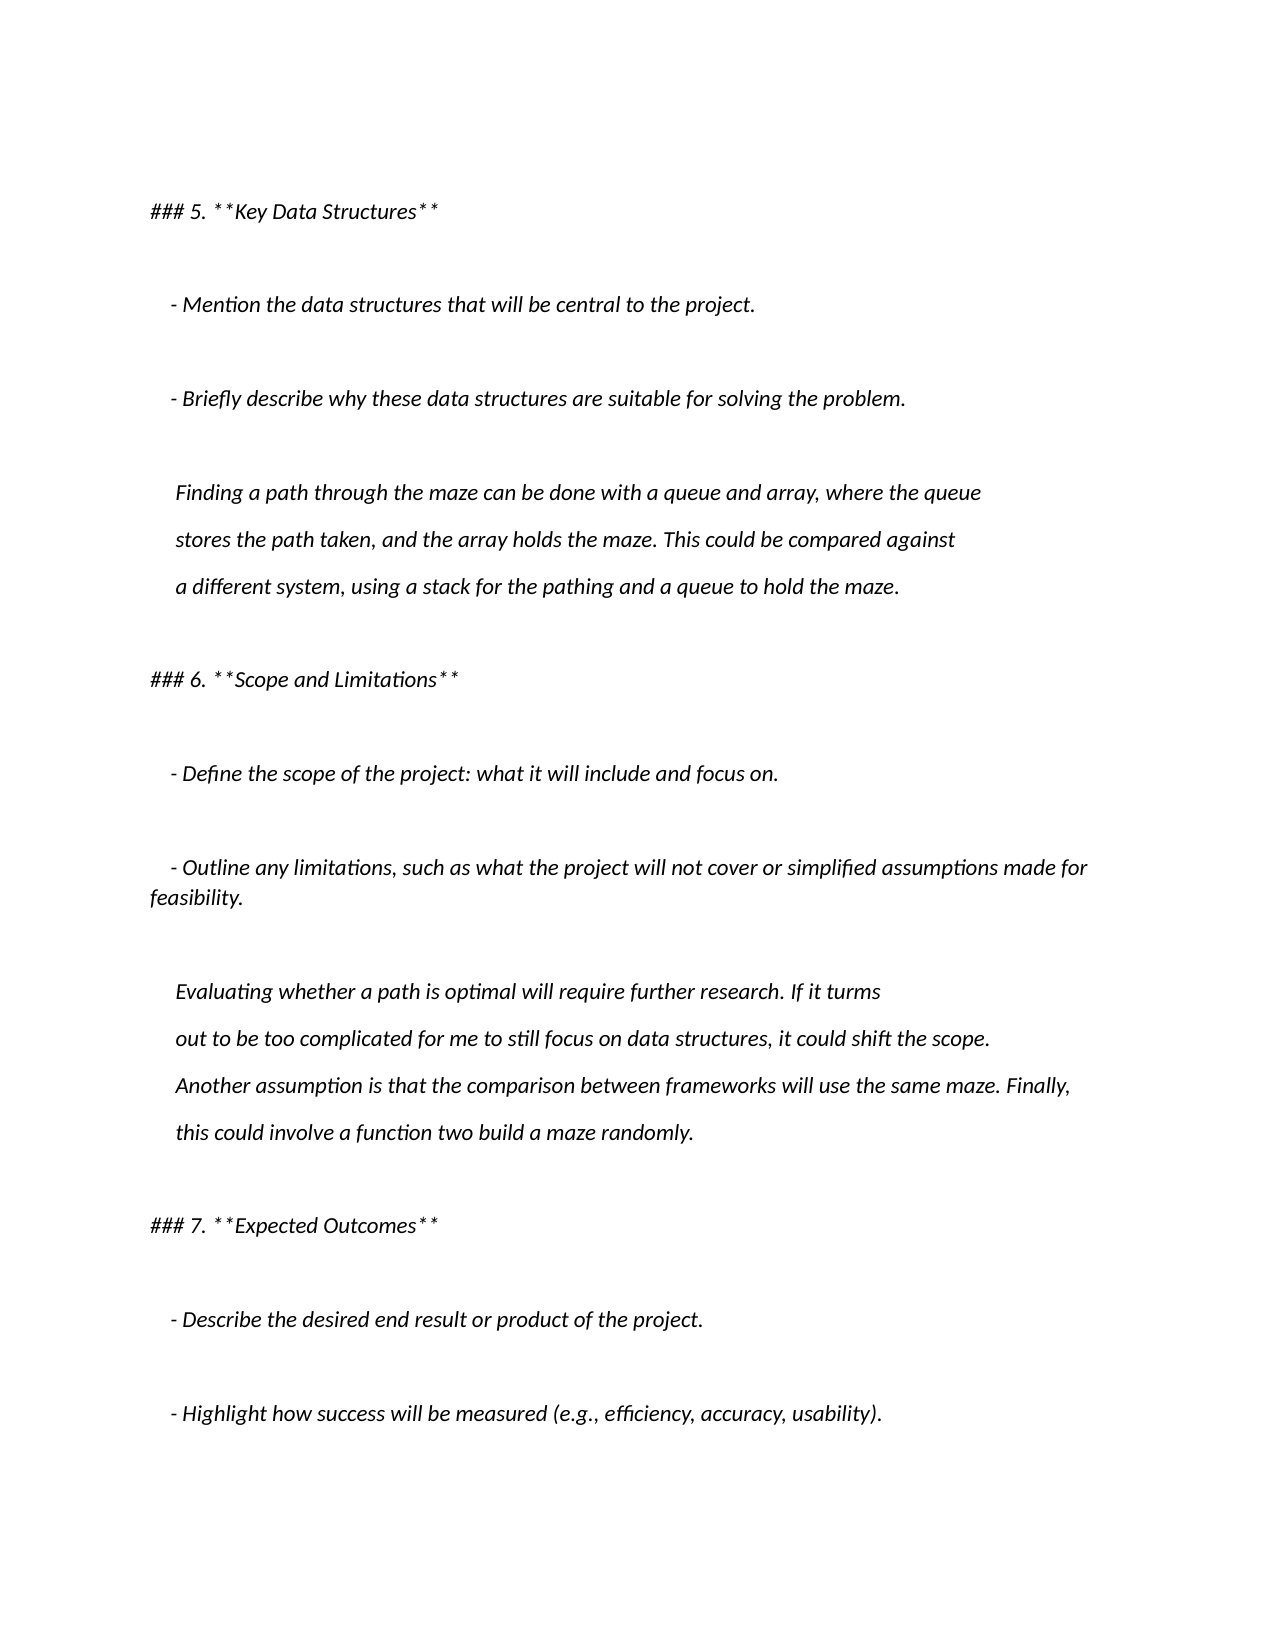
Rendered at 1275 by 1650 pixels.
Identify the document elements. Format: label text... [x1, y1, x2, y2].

text - Briefly describe why these data structures are suitable for solving the problem. [150, 384, 1125, 412]
text Finding a path through the maze can be done with a queue and array, where the queue [150, 478, 1125, 506]
text this could involve a function two build a maze randomly. [150, 1118, 1125, 1146]
text - Mention the data structures that will be central to the project. [150, 291, 1125, 319]
text ### 7. **Expected Outcomes** [150, 1211, 1125, 1239]
text Another assumption is that the comparison between frameworks will use the same maze. Finally, [150, 1071, 1125, 1099]
text ### 6. **Scope and Limitations** [150, 666, 1125, 694]
text out to be too complicated for me to still focus on data structures, it could shift the scope. [150, 1024, 1125, 1052]
text Evaluating whether a path is optimal will require further research. If it turms [150, 977, 1125, 1005]
text - Describe the desired end result or product of the project. [150, 1305, 1125, 1333]
text a different system, using a stack for the pathing and a queue to hold the maze. [150, 572, 1125, 600]
text - Outline any limitations, such as what the project will not cover or simplified assumptions made for feasibility. [150, 853, 1125, 911]
text - Highlight how success will be measured (e.g., efficiency, accuracy, usability). [150, 1399, 1125, 1427]
text stores the path taken, and the array holds the maze. This could be compared against [150, 525, 1125, 553]
text ### 5. **Key Data Structures** [150, 197, 1125, 225]
text - Define the scope of the project: what it will include and focus on. [150, 759, 1125, 787]
